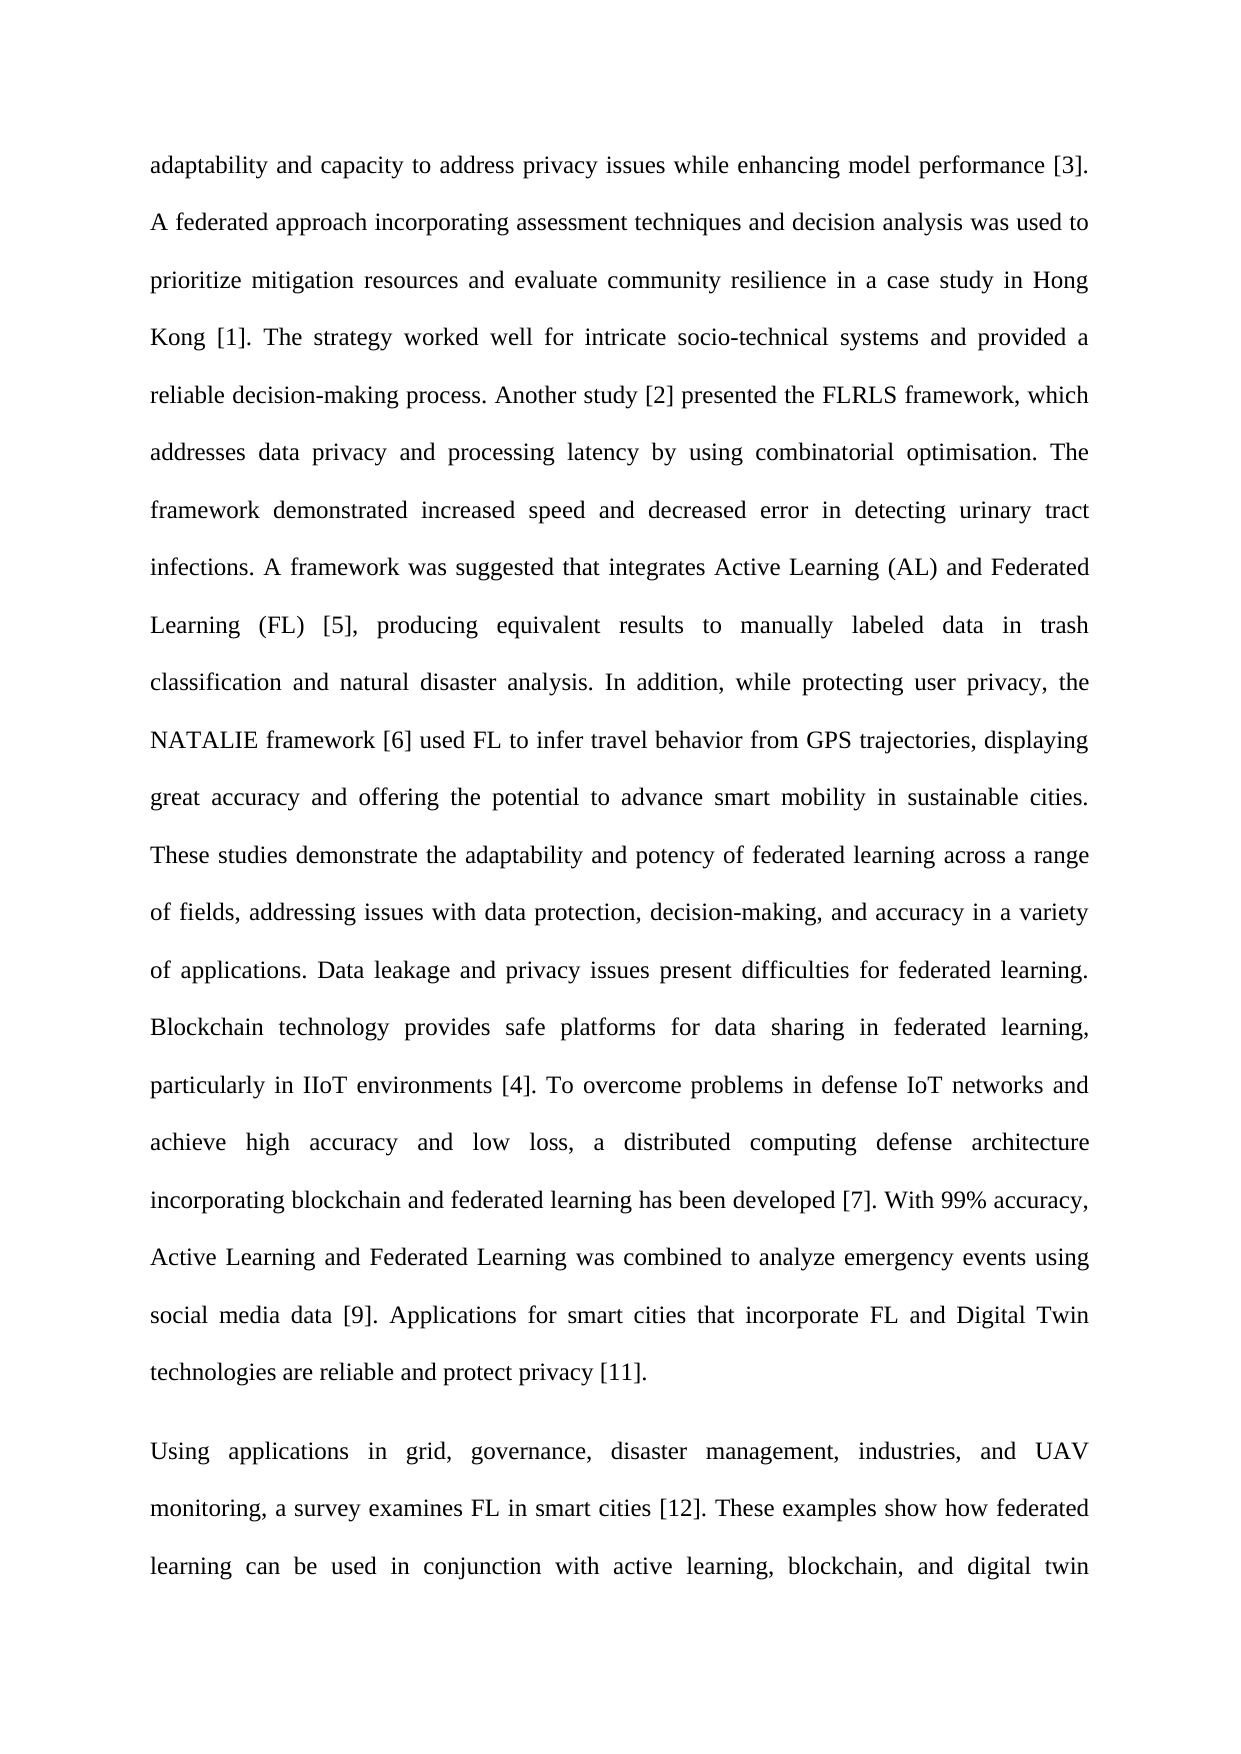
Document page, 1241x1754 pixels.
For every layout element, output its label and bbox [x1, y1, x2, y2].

text [150, 150, 1090, 1386]
text [150, 1436, 1090, 1579]
